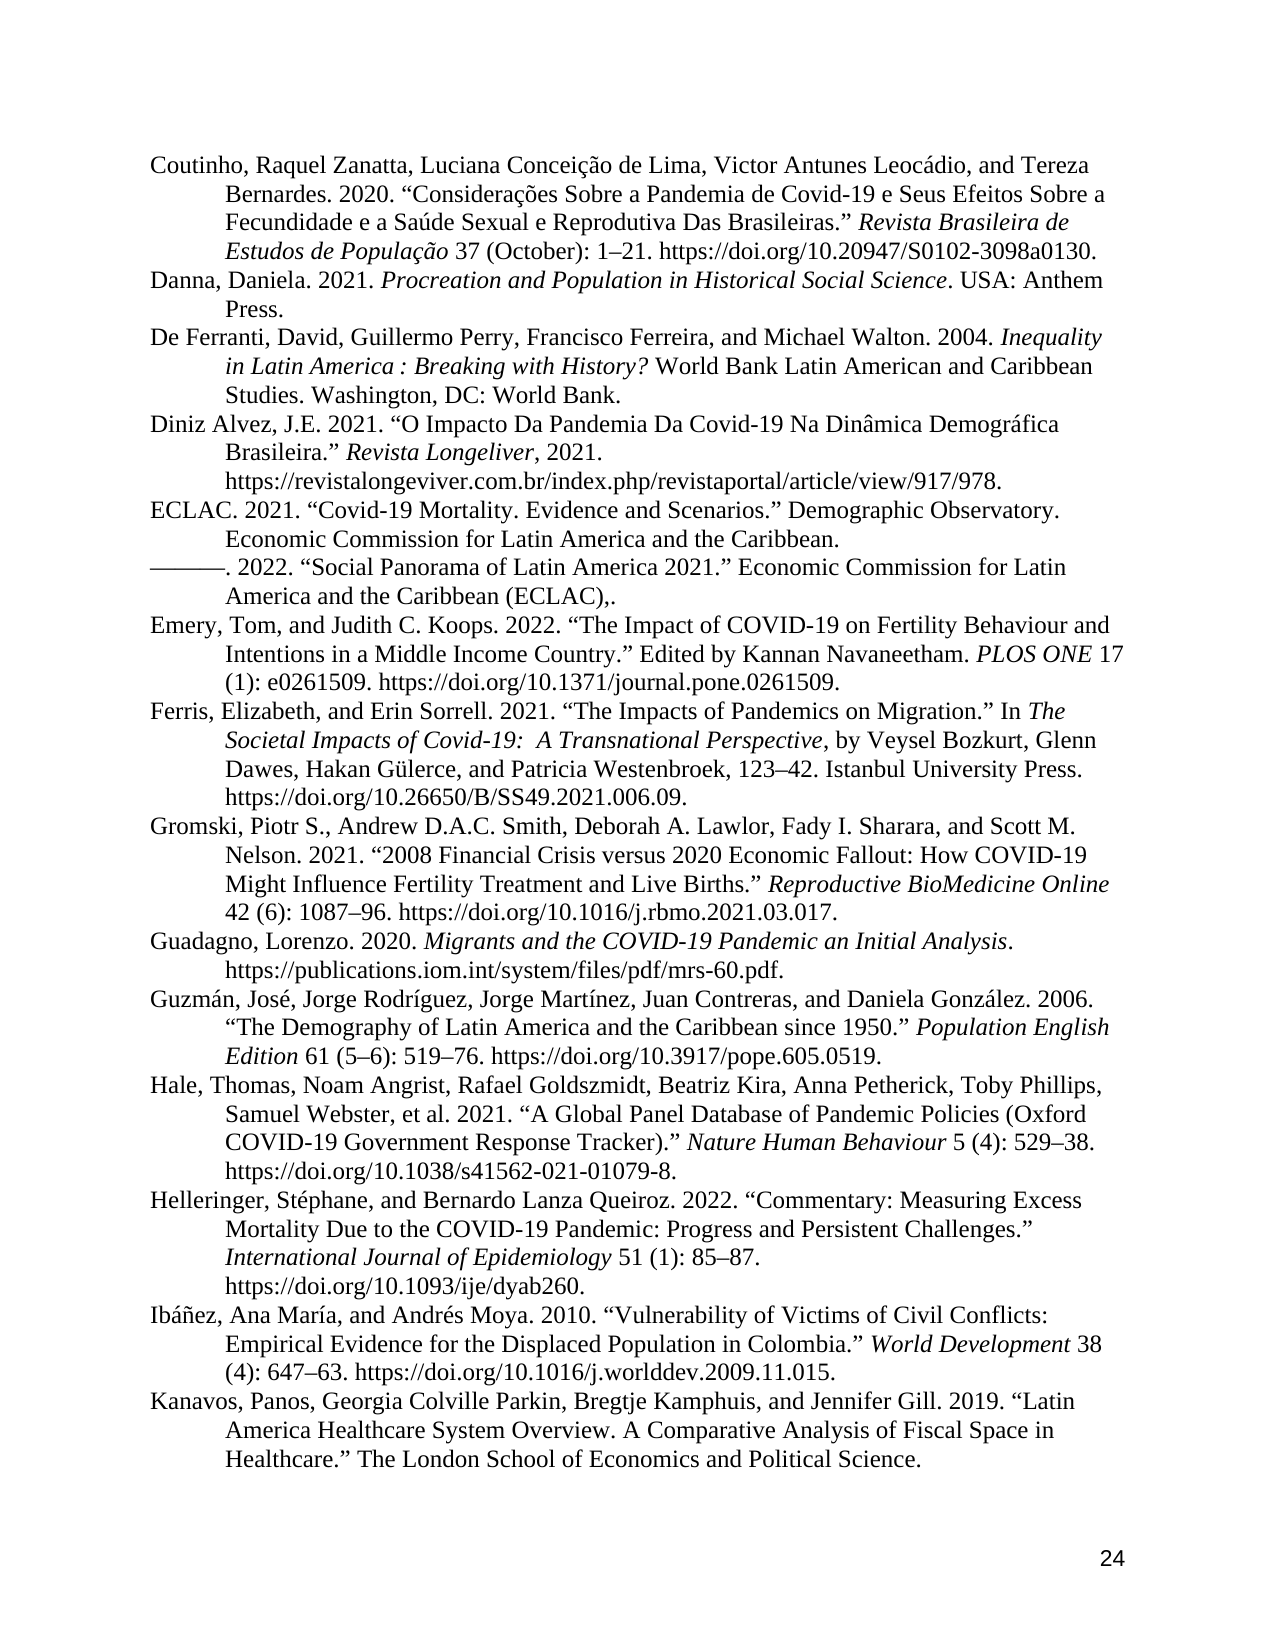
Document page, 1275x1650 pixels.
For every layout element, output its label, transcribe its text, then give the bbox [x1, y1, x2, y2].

text Emery, Tom, and Judith C. Koops. 2022. “The Impact of COVID-19 on Fertility Behaviour and Intentions in a Middle Income Country.” Edited by Kannan Navaneetham. PLOS ONE 17 (1): e0261509. https://doi.org/10.1371/journal.pone.0261509. [150, 610, 1125, 696]
text Hale, Thomas, Noam Angrist, Rafael Goldszmidt, Beatriz Kira, Anna Petherick, Toby Phillips, Samuel Webster, et al. 2021. “A Global Panel Database of Pandemic Policies (Oxford COVID-19 Government Response Tracker).” Nature Human Behaviour 5 (4): 529–38. https://doi.org/10.1038/s41562-021-01079-8. [150, 1070, 1125, 1185]
text Gromski, Piotr S., Andrew D.A.C. Smith, Deborah A. Lawlor, Fady I. Sharara, and Scott M. Nelson. 2021. “2008 Financial Crisis versus 2020 Economic Fallout: How COVID-19 Might Influence Fertility Treatment and Live Births.” Reproductive BioMedicine Online 42 (6): 1087–96. https://doi.org/10.1016/j.rbmo.2021.03.017. [150, 811, 1125, 926]
text Ibáñez, Ana María, and Andrés Moya. 2010. “Vulnerability of Victims of Civil Conflicts: Empirical Evidence for the Displaced Population in Colombia.” World Development 38 (4): 647–63. https://doi.org/10.1016/j.worlddev.2009.11.015. [150, 1300, 1125, 1386]
text Coutinho, Raquel Zanatta, Luciana Conceição de Lima, Victor Antunes Leocádio, and Tereza Bernardes. 2020. “Considerações Sobre a Pandemia de Covid-19 e Seus Efeitos Sobre a Fecundidade e a Saúde Sexual e Reprodutiva Das Brasileiras.” Revista Brasileira de Estudos de População 37 (October): 1–21. https://doi.org/10.20947/S0102-3098a0130. [150, 150, 1125, 265]
text Guzmán, José, Jorge Rodríguez, Jorge Martínez, Juan Contreras, and Daniela González. 2006. “The Demography of Latin America and the Caribbean since 1950.” Population English Edition 61 (5–6): 519–76. https://doi.org/10.3917/pope.605.0519. [150, 984, 1125, 1070]
text Danna, Daniela. 2021. Procreation and Population in Historical Social Science. USA: Anthem Press. [150, 265, 1125, 322]
text Diniz Alvez, J.E. 2021. “O Impacto Da Pandemia Da Covid-19 Na Dinâmica Demográfica Brasileira.” Revista Longeliver, 2021. https://revistalongeviver.com.br/index.php/revistaportal/article/view/917/978. [150, 409, 1125, 495]
text Ferris, Elizabeth, and Erin Sorrell. 2021. “The Impacts of Pandemics on Migration.” In The Societal Impacts of Covid-19: A Transnational Perspective, by Veysel Bozkurt, Glenn Dawes, Hakan Gülerce, and Patricia Westenbroek, 123–42. Istanbul University Press. https://doi.org/10.26650/B/SS49.2021.006.09. [150, 696, 1125, 811]
text De Ferranti, David, Guillermo Perry, Francisco Ferreira, and Michael Walton. 2004. Inequality in Latin America : Breaking with History? World Bank Latin American and Caribbean Studies. Washington, DC: World Bank. [150, 322, 1125, 409]
text ———. 2022. “Social Panorama of Latin America 2021.” Economic Commission for Latin America and the Caribbean (ECLAC),. [150, 552, 1125, 610]
text ECLAC. 2021. “Covid-19 Mortality. Evidence and Scenarios.” Demographic Observatory. Economic Commission for Latin America and the Caribbean. [150, 495, 1125, 552]
text Kanavos, Panos, Georgia Colville Parkin, Bregtje Kamphuis, and Jennifer Gill. 2019. “Latin America Healthcare System Overview. A Comparative Analysis of Fiscal Space in Healthcare.” The London School of Economics and Political Science. [150, 1386, 1125, 1472]
text Guadagno, Lorenzo. 2020. Migrants and the COVID-19 Pandemic an Initial Analysis. https://publications.iom.int/system/files/pdf/mrs-60.pdf. [150, 926, 1125, 984]
text Helleringer, Stéphane, and Bernardo Lanza Queiroz. 2022. “Commentary: Measuring Excess Mortality Due to the COVID-19 Pandemic: Progress and Persistent Challenges.” International Journal of Epidemiology 51 (1): 85–87. https://doi.org/10.1093/ije/dyab260. [150, 1185, 1125, 1300]
